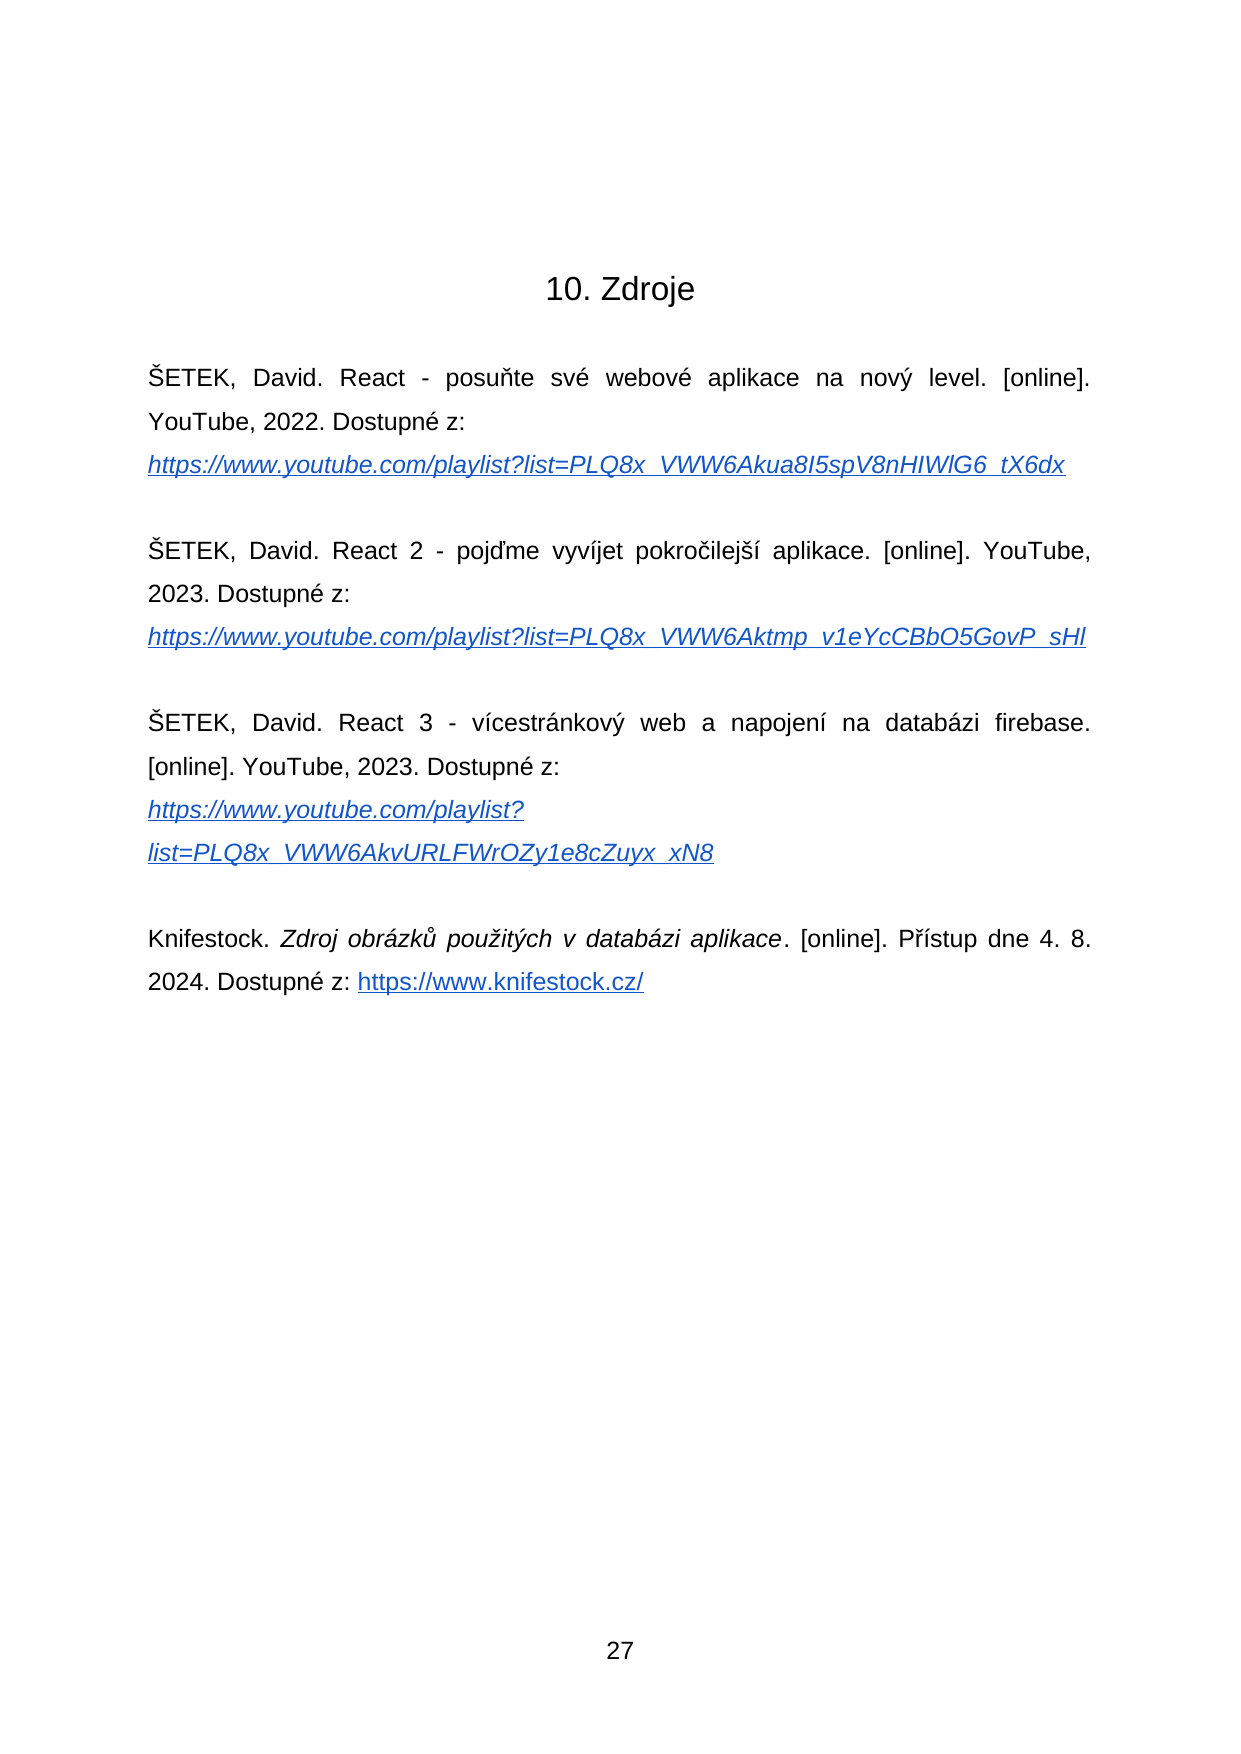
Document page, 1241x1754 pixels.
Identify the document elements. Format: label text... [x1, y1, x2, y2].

text Knifestock. Zdroj obrázků použitých v databázi aplikace. [online]. Přístup dne 4. 8. 2024. Dostupné z: https://www.knifestock.cz/ [148, 924, 1093, 996]
text https://www.youtube.com/playlist?list=PLQ8x_VWW6AkvURLFWrOZy1e8cZuyx_xN8 [148, 795, 1093, 867]
text https://www.youtube.com/playlist?list=PLQ8x_VWW6Aktmp_v1eYcCBbO5GovP_sHl [148, 622, 1093, 651]
text ŠETEK, David. React 2 - pojďme vyvíjet pokročilejší aplikace. [online]. YouTube, 2023. Dostupné z: [148, 536, 1093, 608]
text ŠETEK, David. React - posuňte své webové aplikace na nový level. [online]. YouTube, 2022. Dostupné z: [148, 363, 1093, 435]
subtitle 10. Zdroje [148, 269, 1093, 308]
text https://www.youtube.com/playlist?list=PLQ8x_VWW6Akua8I5spV8nHIWlG6_tX6dx [148, 450, 1093, 478]
text ŠETEK, David. React 3 - vícestránkový web a napojení na databázi firebase. [online]. YouTube, 2023. Dostupné z: [148, 708, 1093, 780]
